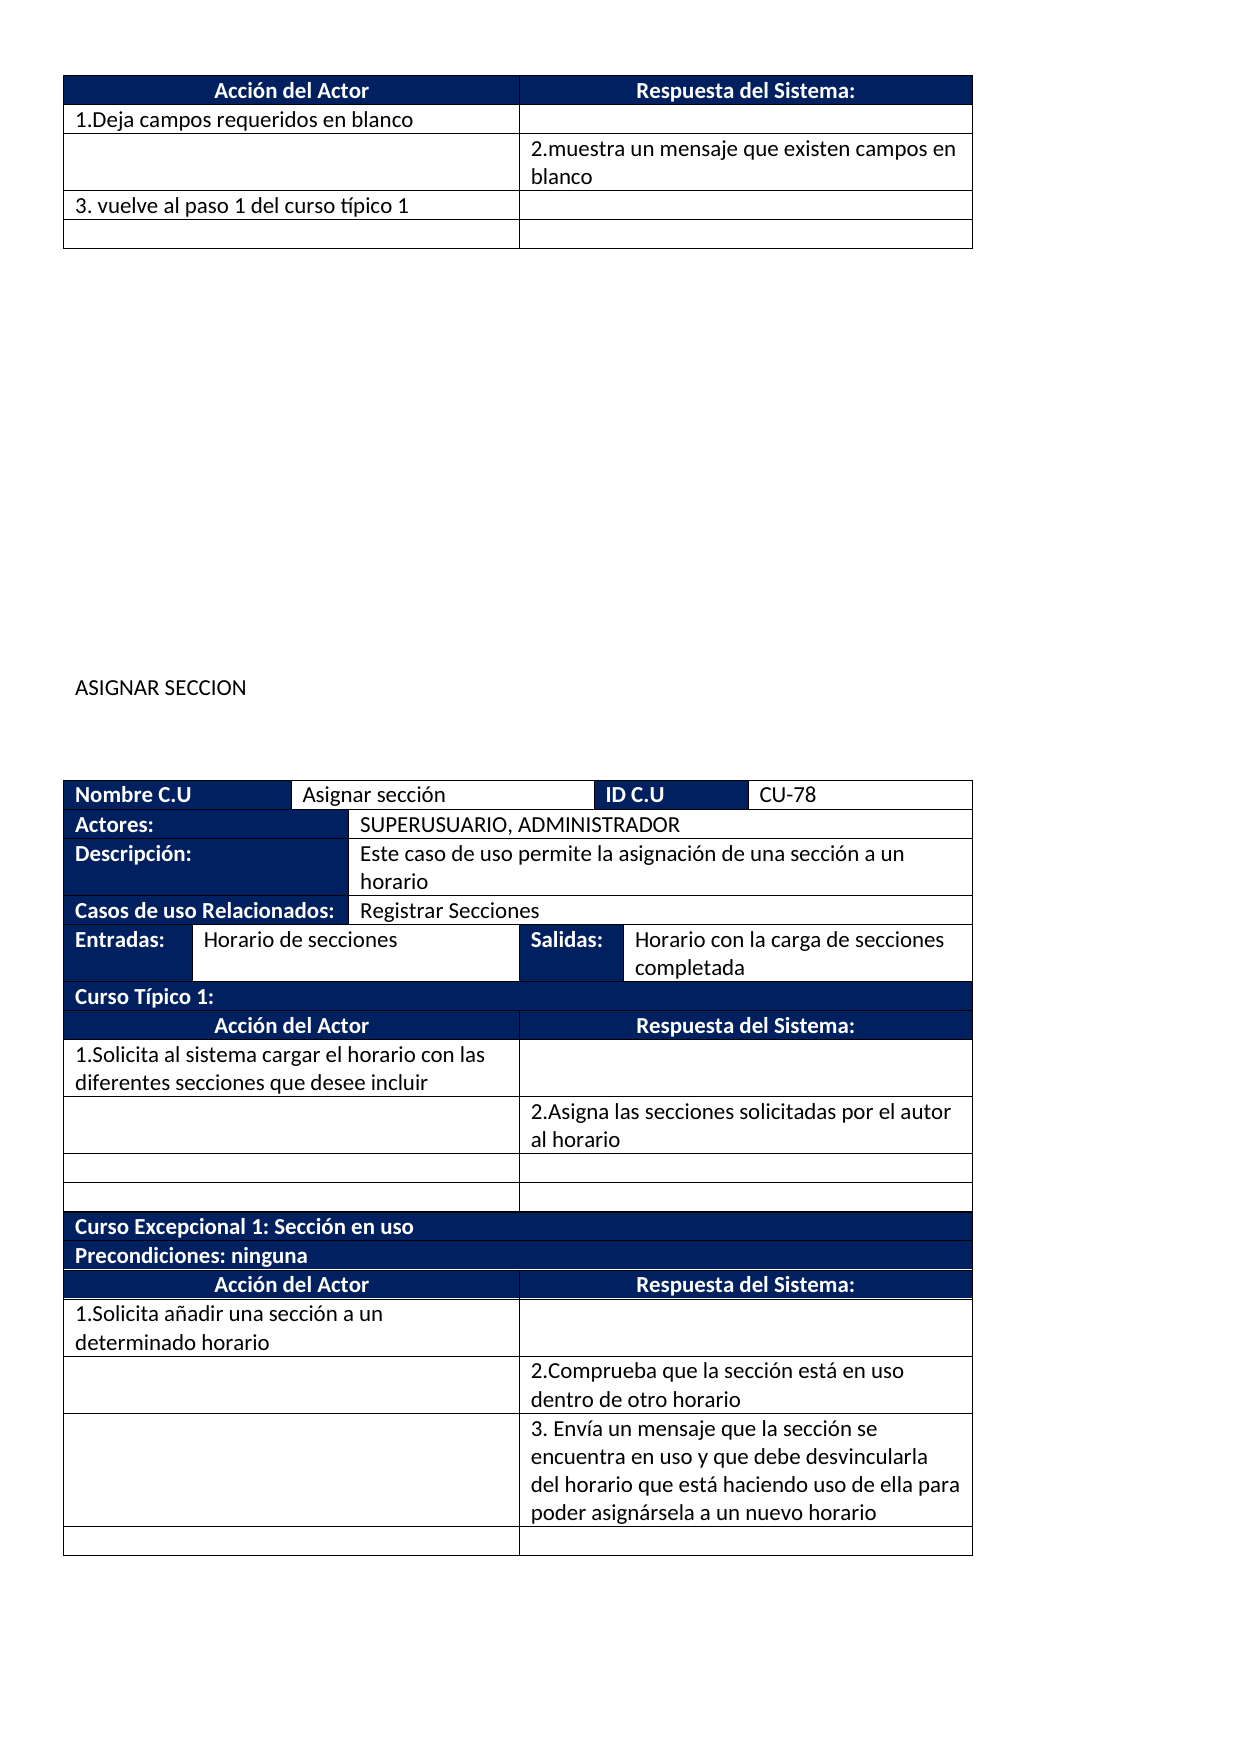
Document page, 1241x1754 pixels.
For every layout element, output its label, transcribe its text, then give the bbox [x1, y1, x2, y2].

text ASIGNAR SECCION [75, 673, 1165, 702]
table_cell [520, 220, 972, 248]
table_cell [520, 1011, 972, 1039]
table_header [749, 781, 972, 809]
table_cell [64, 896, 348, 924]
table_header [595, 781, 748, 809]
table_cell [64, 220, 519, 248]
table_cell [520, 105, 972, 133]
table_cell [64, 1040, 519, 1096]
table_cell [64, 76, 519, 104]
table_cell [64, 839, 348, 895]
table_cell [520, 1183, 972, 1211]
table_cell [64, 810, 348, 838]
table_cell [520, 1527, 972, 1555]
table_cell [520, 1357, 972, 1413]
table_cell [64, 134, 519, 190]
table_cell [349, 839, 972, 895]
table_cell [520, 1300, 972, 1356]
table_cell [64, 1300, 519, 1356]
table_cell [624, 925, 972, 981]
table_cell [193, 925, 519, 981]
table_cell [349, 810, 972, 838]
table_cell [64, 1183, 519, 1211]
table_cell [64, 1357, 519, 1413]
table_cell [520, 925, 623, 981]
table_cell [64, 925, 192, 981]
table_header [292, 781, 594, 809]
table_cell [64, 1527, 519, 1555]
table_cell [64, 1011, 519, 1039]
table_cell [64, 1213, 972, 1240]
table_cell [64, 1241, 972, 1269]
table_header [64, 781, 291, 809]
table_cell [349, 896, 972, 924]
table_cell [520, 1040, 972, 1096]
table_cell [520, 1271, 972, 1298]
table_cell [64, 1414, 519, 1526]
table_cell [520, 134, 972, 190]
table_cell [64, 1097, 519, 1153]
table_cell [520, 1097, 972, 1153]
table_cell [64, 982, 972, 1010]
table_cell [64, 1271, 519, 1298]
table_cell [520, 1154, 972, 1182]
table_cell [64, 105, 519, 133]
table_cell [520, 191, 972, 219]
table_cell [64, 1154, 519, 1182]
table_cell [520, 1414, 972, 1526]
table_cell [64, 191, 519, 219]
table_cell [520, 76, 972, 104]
